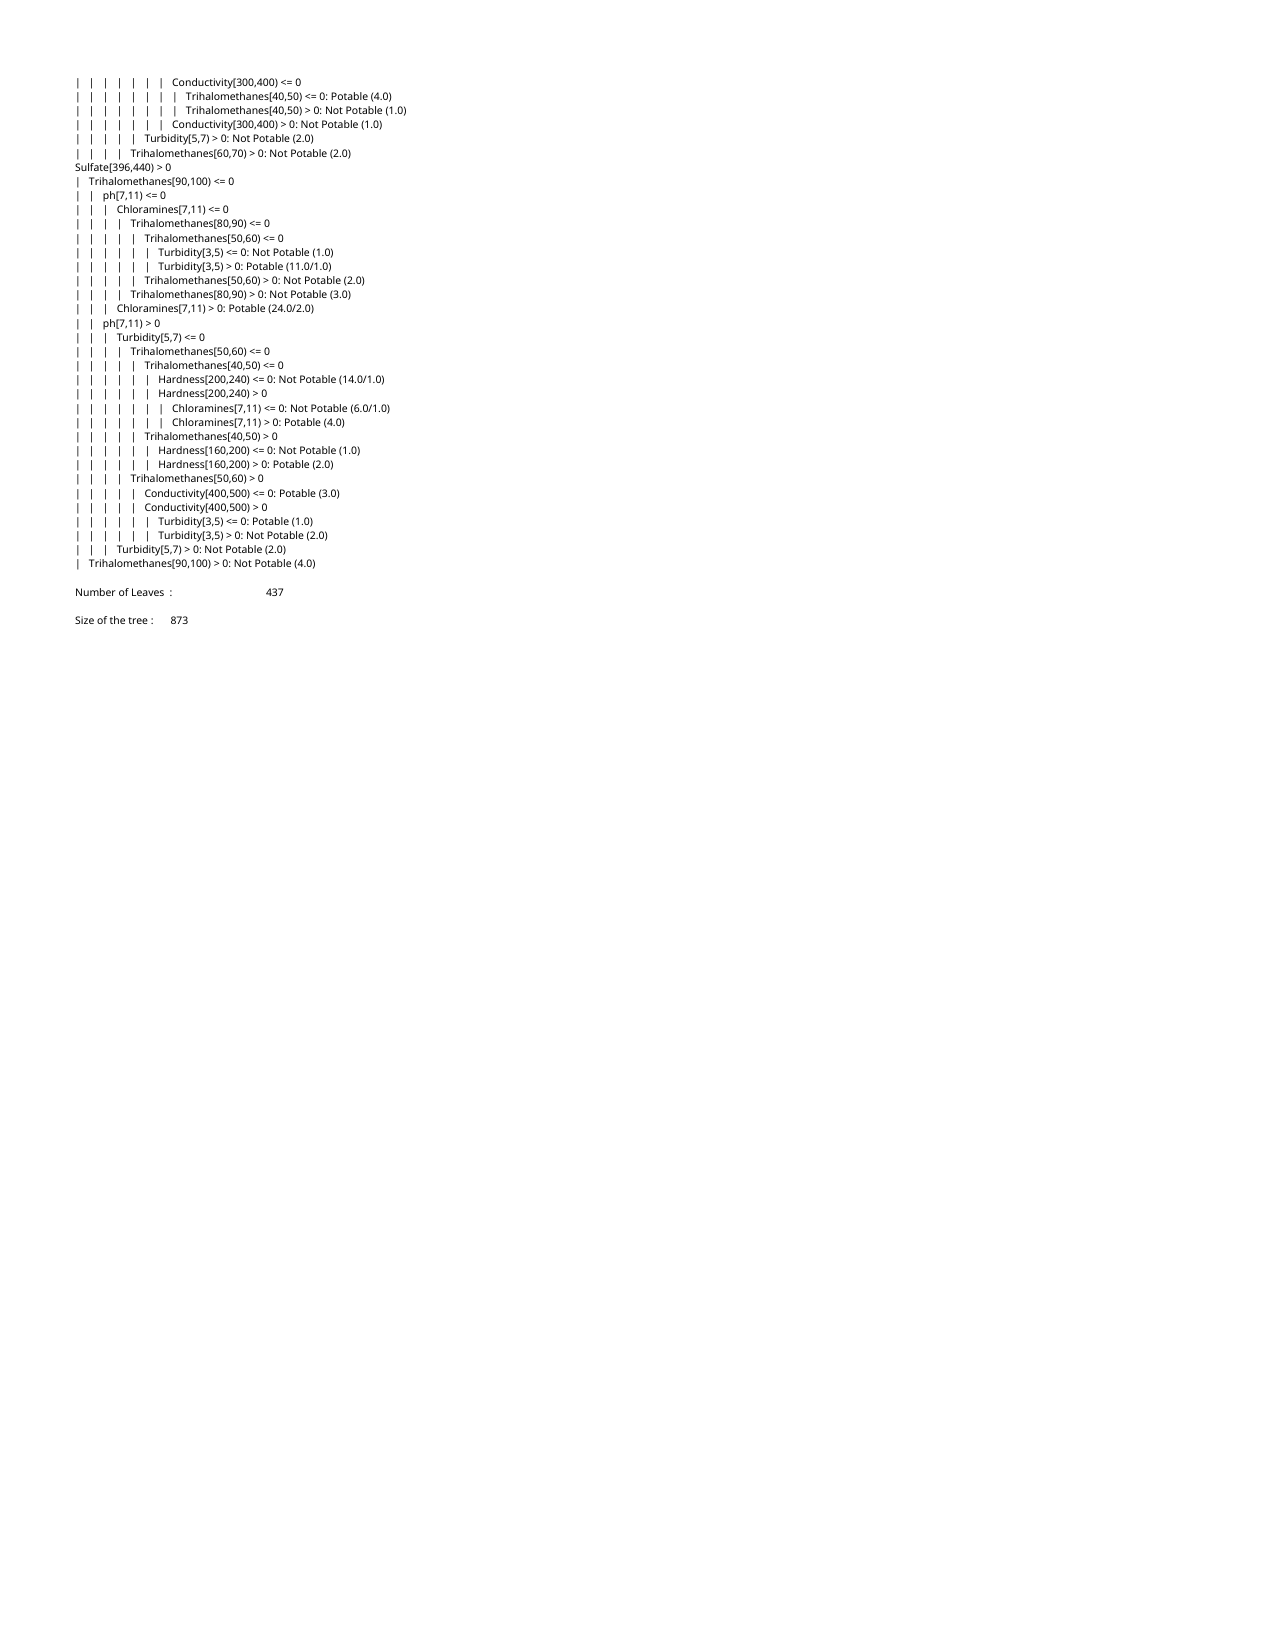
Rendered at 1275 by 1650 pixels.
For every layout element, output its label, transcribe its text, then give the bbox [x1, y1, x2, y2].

text | | | Chloramines[7,11) > 0: Potable (24.0/2.0) [75, 302, 1200, 316]
text | | | | | | Turbidity[3,5) <= 0: Potable (1.0) [75, 514, 1200, 528]
text | | | | | | | Conductivity[300,400) <= 0 [75, 75, 1200, 89]
text Size of the tree : 873 [75, 613, 1200, 627]
text | | | | | | Hardness[160,200) <= 0: Not Potable (1.0) [75, 443, 1200, 457]
text | | | | | Conductivity[400,500) > 0 [75, 500, 1200, 514]
text | | | | Trihalomethanes[50,60) > 0 [75, 472, 1200, 486]
text | | | | | Trihalomethanes[40,50) > 0 [75, 429, 1200, 443]
text Sulfate[396,440) > 0 [75, 160, 1200, 174]
text | | | Turbidity[5,7) > 0: Not Potable (2.0) [75, 542, 1200, 557]
text | Trihalomethanes[90,100) <= 0 [75, 174, 1200, 188]
text | | | | | Turbidity[5,7) > 0: Not Potable (2.0) [75, 132, 1200, 146]
text | | | | | | Hardness[160,200) > 0: Potable (2.0) [75, 457, 1200, 472]
text | | | | | | | Conductivity[300,400) > 0: Not Potable (1.0) [75, 117, 1200, 132]
text | | | | Trihalomethanes[80,90) <= 0 [75, 217, 1200, 231]
text | | | | | Trihalomethanes[40,50) <= 0 [75, 358, 1200, 372]
text | | | | | | Hardness[200,240) > 0 [75, 387, 1200, 401]
text | | | | | | | | Trihalomethanes[40,50) <= 0: Potable (4.0) [75, 89, 1200, 103]
text | | | | | | Turbidity[3,5) > 0: Potable (11.0/1.0) [75, 259, 1200, 273]
text | | | | | Trihalomethanes[50,60) > 0: Not Potable (2.0) [75, 273, 1200, 287]
text | | | | Trihalomethanes[60,70) > 0: Not Potable (2.0) [75, 146, 1200, 160]
text | | ph[7,11) > 0 [75, 316, 1200, 330]
text | | | | | | Hardness[200,240) <= 0: Not Potable (14.0/1.0) [75, 372, 1200, 387]
text | | | | | Conductivity[400,500) <= 0: Potable (3.0) [75, 486, 1200, 500]
text Number of Leaves : 437 [75, 585, 1200, 599]
text | | | | | | | | Trihalomethanes[40,50) > 0: Not Potable (1.0) [75, 103, 1200, 117]
text | | | | | | | Chloramines[7,11) <= 0: Not Potable (6.0/1.0) [75, 401, 1200, 415]
text | Trihalomethanes[90,100) > 0: Not Potable (4.0) [75, 557, 1200, 571]
text | | | | | | | Chloramines[7,11) > 0: Potable (4.0) [75, 415, 1200, 429]
text | | | Chloramines[7,11) <= 0 [75, 202, 1200, 217]
text | | | | Trihalomethanes[80,90) > 0: Not Potable (3.0) [75, 287, 1200, 302]
text | | | | | | Turbidity[3,5) <= 0: Not Potable (1.0) [75, 245, 1200, 259]
text | | | Turbidity[5,7) <= 0 [75, 330, 1200, 344]
text | | | | | | Turbidity[3,5) > 0: Not Potable (2.0) [75, 528, 1200, 542]
text | | ph[7,11) <= 0 [75, 188, 1200, 202]
text | | | | Trihalomethanes[50,60) <= 0 [75, 344, 1200, 358]
text | | | | | Trihalomethanes[50,60) <= 0 [75, 231, 1200, 245]
